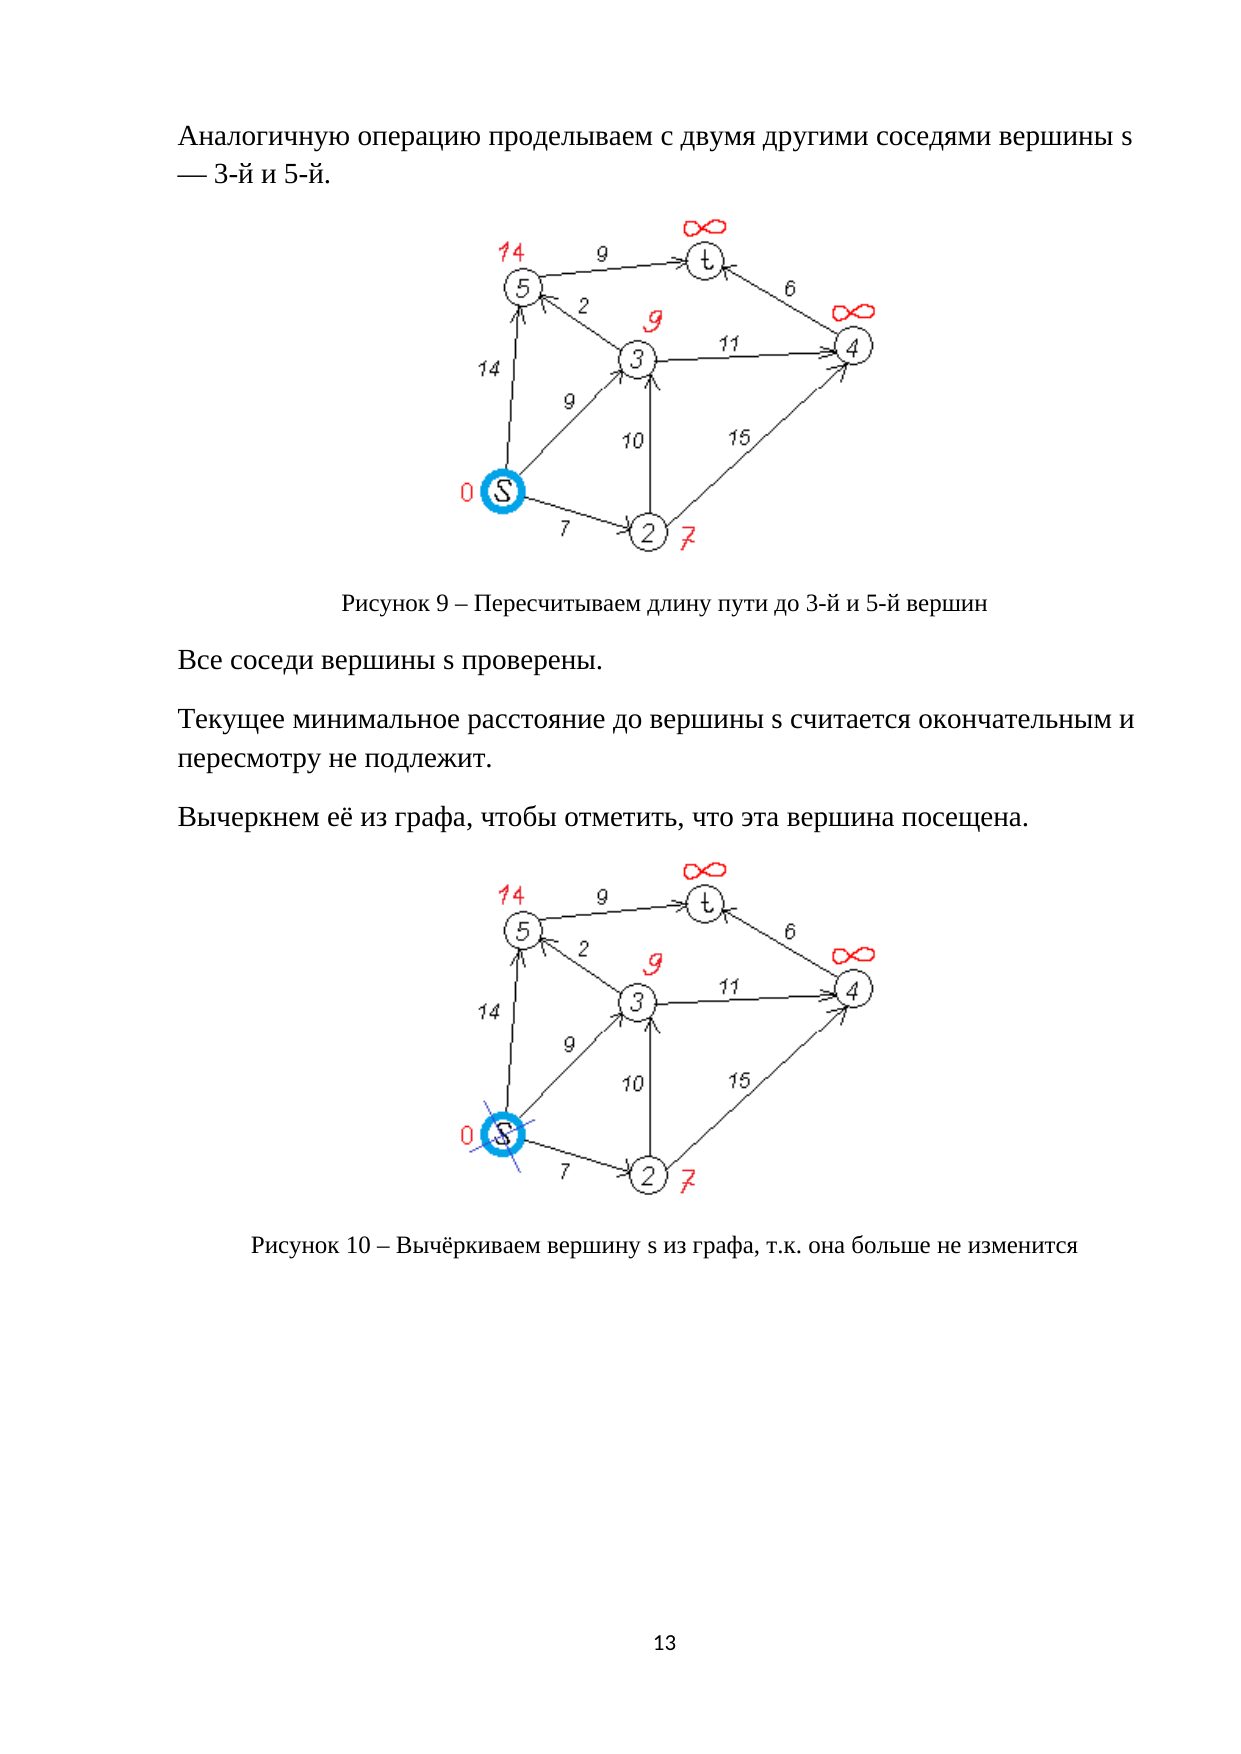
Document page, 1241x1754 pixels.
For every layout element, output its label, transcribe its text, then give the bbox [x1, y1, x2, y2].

text Вычеркнем её из графа, чтобы отметить, что эта вершина посещена. [177, 799, 1152, 833]
picture [443, 216, 886, 563]
text Текущее минимальное расстояние до вершины s считается окончательным и пересмотру не подлежит. [177, 701, 1152, 773]
text Рисунок 9 – Пересчитываем длину пути до 3-й и 5-й вершин [177, 588, 1152, 617]
picture [443, 858, 886, 1206]
text Все соседи вершины s проверены. [177, 642, 1152, 675]
text Рисунок 10 – Вычёркиваем вершину s из графа, т.к. она больше не изменится [177, 1230, 1152, 1259]
text Аналогичную операцию проделываем с двумя другими соседями вершины s — 3-й и 5-й. [177, 118, 1152, 190]
